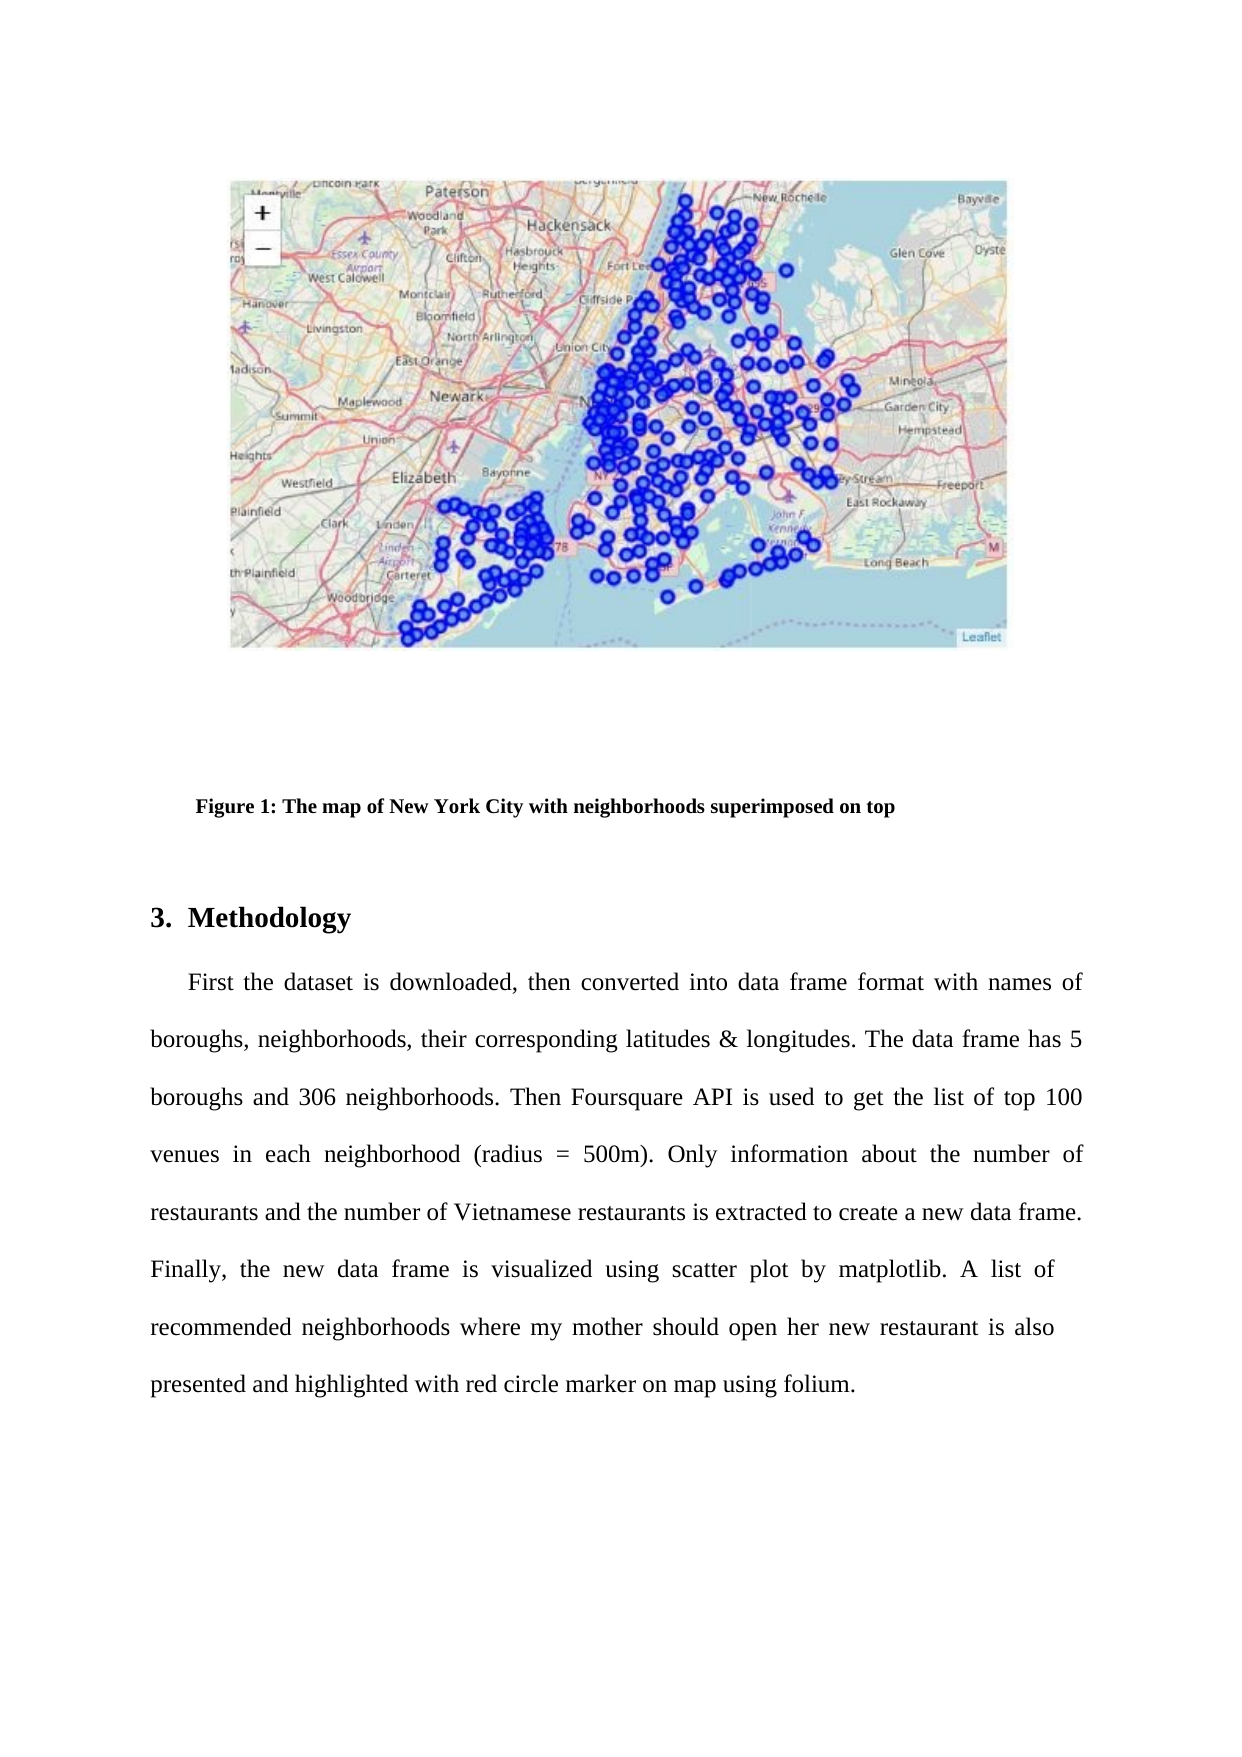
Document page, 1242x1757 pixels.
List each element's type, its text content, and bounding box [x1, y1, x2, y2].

subtitle Methodology [150, 900, 1106, 933]
text Figure 1: The map of New York City with neighborhoods superimposed on top [195, 794, 1106, 818]
picture [226, 178, 1015, 651]
text First the dataset is downloaded, then converted into data frame format with names of boroughs, neighborhoods, their corresponding latitudes & longitudes. The data frame has 5 boroughs and 306 neighborhoods. Then Foursquare API is used to get the list of top 100 venues in each neighborhood (radius = 500m). Only information about the number of restaurants and the number of Vietnamese restaurants is extracted to create a new data frame. [150, 967, 1084, 1226]
text Finally, the new data frame is visualized using scatter plot by matplotlib. A list of recommended neighborhoods where my mother should open her new restaurant is also presented and highlighted with red circle marker on map using folium. [150, 1254, 1056, 1398]
